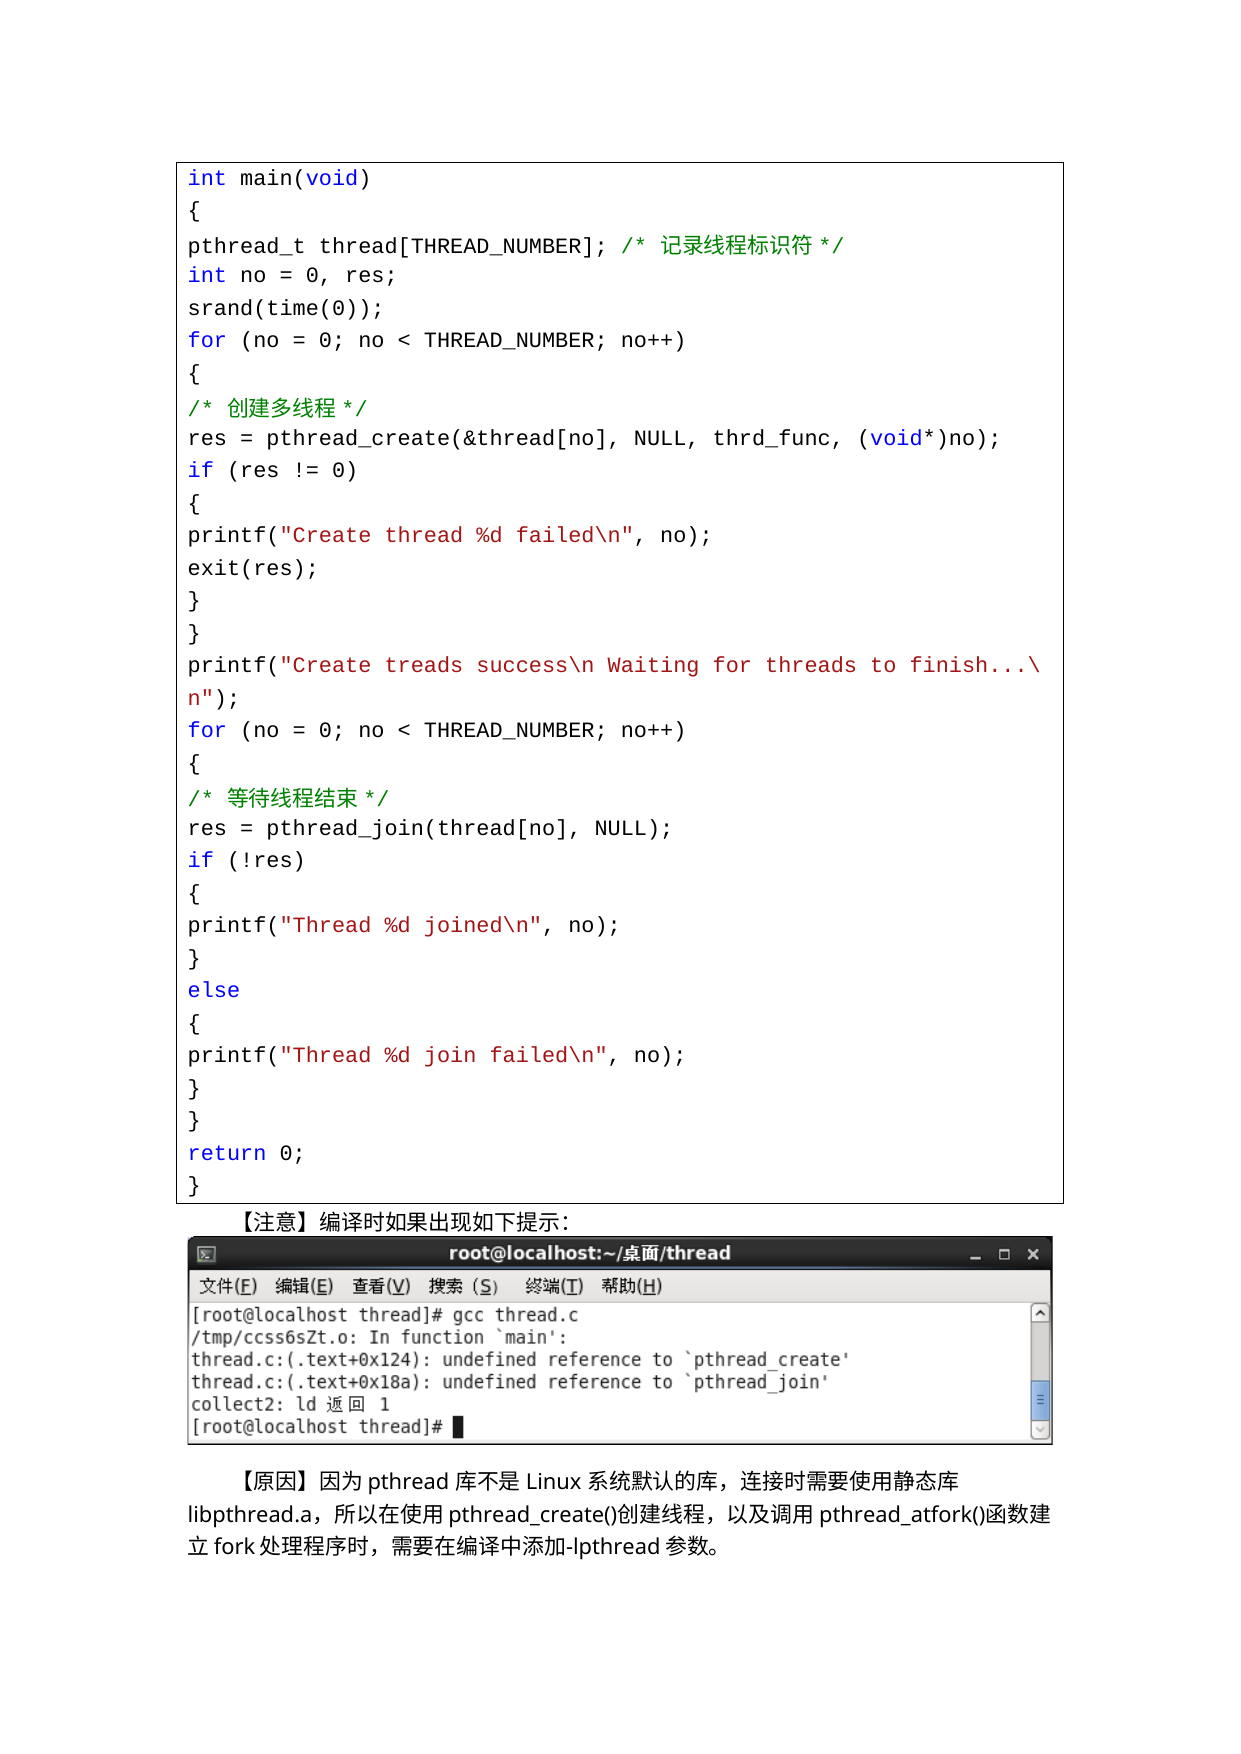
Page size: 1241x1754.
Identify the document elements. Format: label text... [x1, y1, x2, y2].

text 【注意】编译时如果出现如下提示： [187, 1204, 1053, 1236]
picture [187, 1236, 1053, 1445]
text 【原因】因为pthread 库不是 Linux 系统默认的库，连接时需要使用静态库 libpthread.a，所以在使用pthread_create()创建线程，以及调用 pthread_atfork()函数建立fork处理程序时，需要在编译中添加-lpthread参数。 [187, 1464, 1053, 1562]
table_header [177, 163, 1063, 1203]
